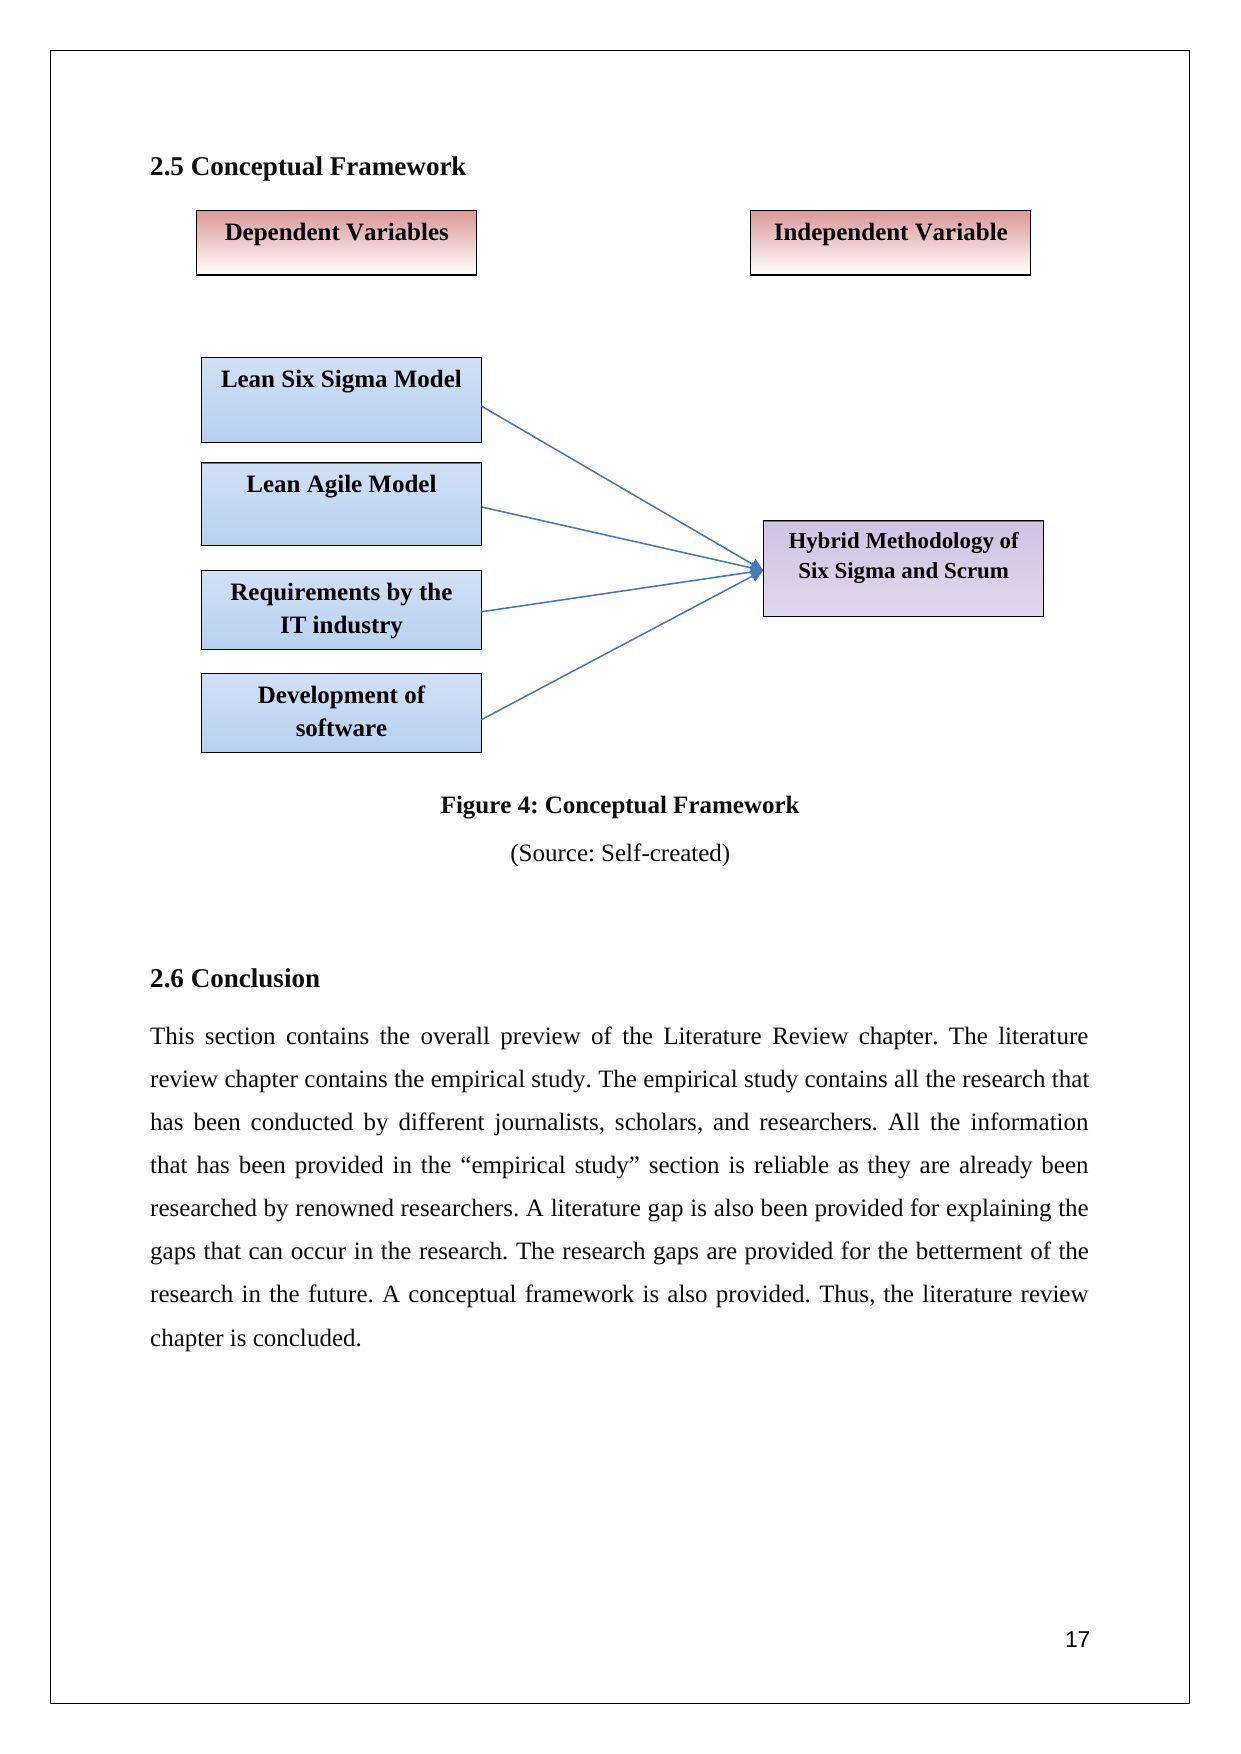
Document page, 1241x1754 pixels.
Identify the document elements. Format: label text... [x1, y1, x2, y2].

subtitle 2.6 Conclusion [150, 962, 1090, 993]
subtitle Figure 4: Conceptual Framework [150, 791, 1090, 819]
text (Source: Self-created) [150, 838, 1090, 867]
text This section contains the overall preview of the Literature Review chapter. The literature review chapter contains the empirical study. The empirical study contains all the research that has been conducted by different journalists, scholars, and researchers. All the information that has been provided in the “empirical study” section is reliable as they are already been researched by renowned researchers. A literature gap is also been provided for explaining the gaps that can occur in the research. The research gaps are provided for the betterment of the research in the future. A conceptual framework is also provided. Thus, the literature review chapter is concluded. [150, 1021, 1090, 1351]
subtitle 2.5 Conceptual Framework [150, 150, 1090, 181]
